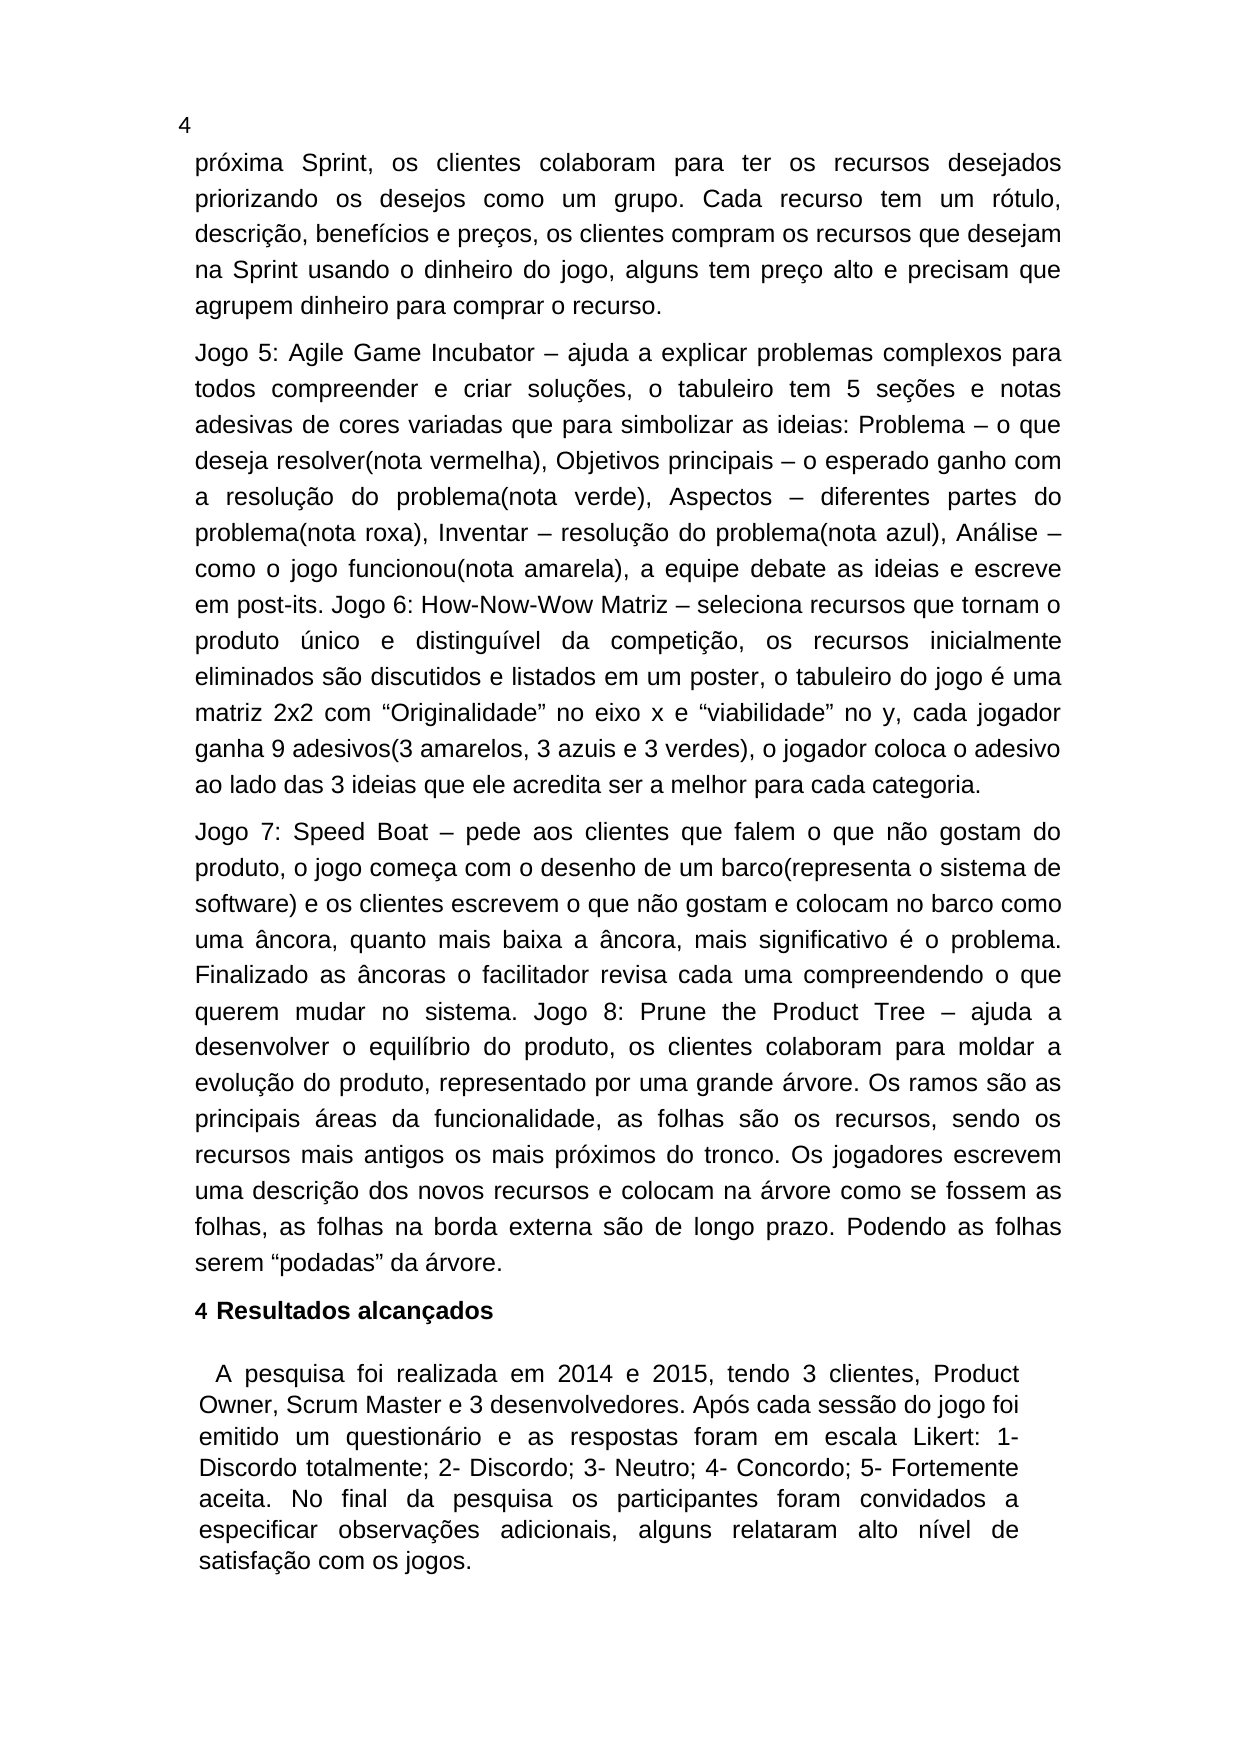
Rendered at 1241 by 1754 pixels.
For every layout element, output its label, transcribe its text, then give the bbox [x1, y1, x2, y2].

list Resultados alcançados [194, 1295, 1021, 1326]
text A pesquisa foi realizada em 2014 e 2015, tendo 3 clientes, Product Owner, Scrum Master e 3 desenvolvedores. Após cada sessão do jogo foi emitido um questionário e as respostas foram em escala Likert: 1- Discordo totalmente; 2- Discordo; 3- Neutro; 4- Concordo; 5- Fortemente aceita. No final da pesquisa os participantes foram convidados a especificar observações adicionais, alguns relataram alto nível de satisfação com os jogos. [177, 1359, 1021, 1574]
text Jogo 5: Agile Game Incubator – ajuda a explicar problemas complexos para todos compreender e criar soluções, o tabuleiro tem 5 seções e notas adesivas de cores variadas que para simbolizar as ideias: Problema – o que deseja resolver(nota vermelha), Objetivos principais – o esperado ganho com a resolução do problema(nota verde), Aspectos – diferentes partes do problema(nota roxa), Inventar – resolução do problema(nota azul), Análise – como o jogo funcionou(nota amarela), a equipe debate as ideias e escreve em post-its. Jogo 6: How-Now-Wow Matriz – seleciona recursos que tornam o produto único e distinguível da competição, os recursos inicialmente eliminados são discutidos e listados em um poster, o tabuleiro do jogo é uma matriz 2x2 com “Originalidade” no eixo x e “viabilidade” no y, cada jogador ganha 9 adesivos(3 amarelos, 3 azuis e 3 verdes), o jogador coloca o adesivo ao lado das 3 ideias que ele acredita ser a melhor para cada categoria. [194, 338, 1063, 798]
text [194, 148, 1063, 320]
text Jogo 7: Speed Boat – pede aos clientes que falem o que não gostam do produto, o jogo começa com o desenho de um barco(representa o sistema de software) e os clientes escrevem o que não gostam e colocam no barco como uma âncora, quanto mais baixa a âncora, mais significativo é o problema. Finalizado as âncoras o facilitador revisa cada uma compreendendo o que querem mudar no sistema. Jogo 8: Prune the Product Tree – ajuda a desenvolver o equilíbrio do produto, os clientes colaboram para moldar a evolução do produto, representado por uma grande árvore. Os ramos são as principais áreas da funcionalidade, as folhas são os recursos, sendo os recursos mais antigos os mais próximos do tronco. Os jogadores escrevem uma descrição dos novos recursos e colocam na árvore como se fossem as folhas, as folhas na borda externa são de longo prazo. Podendo as folhas serem “podadas” da árvore. [194, 817, 1063, 1277]
